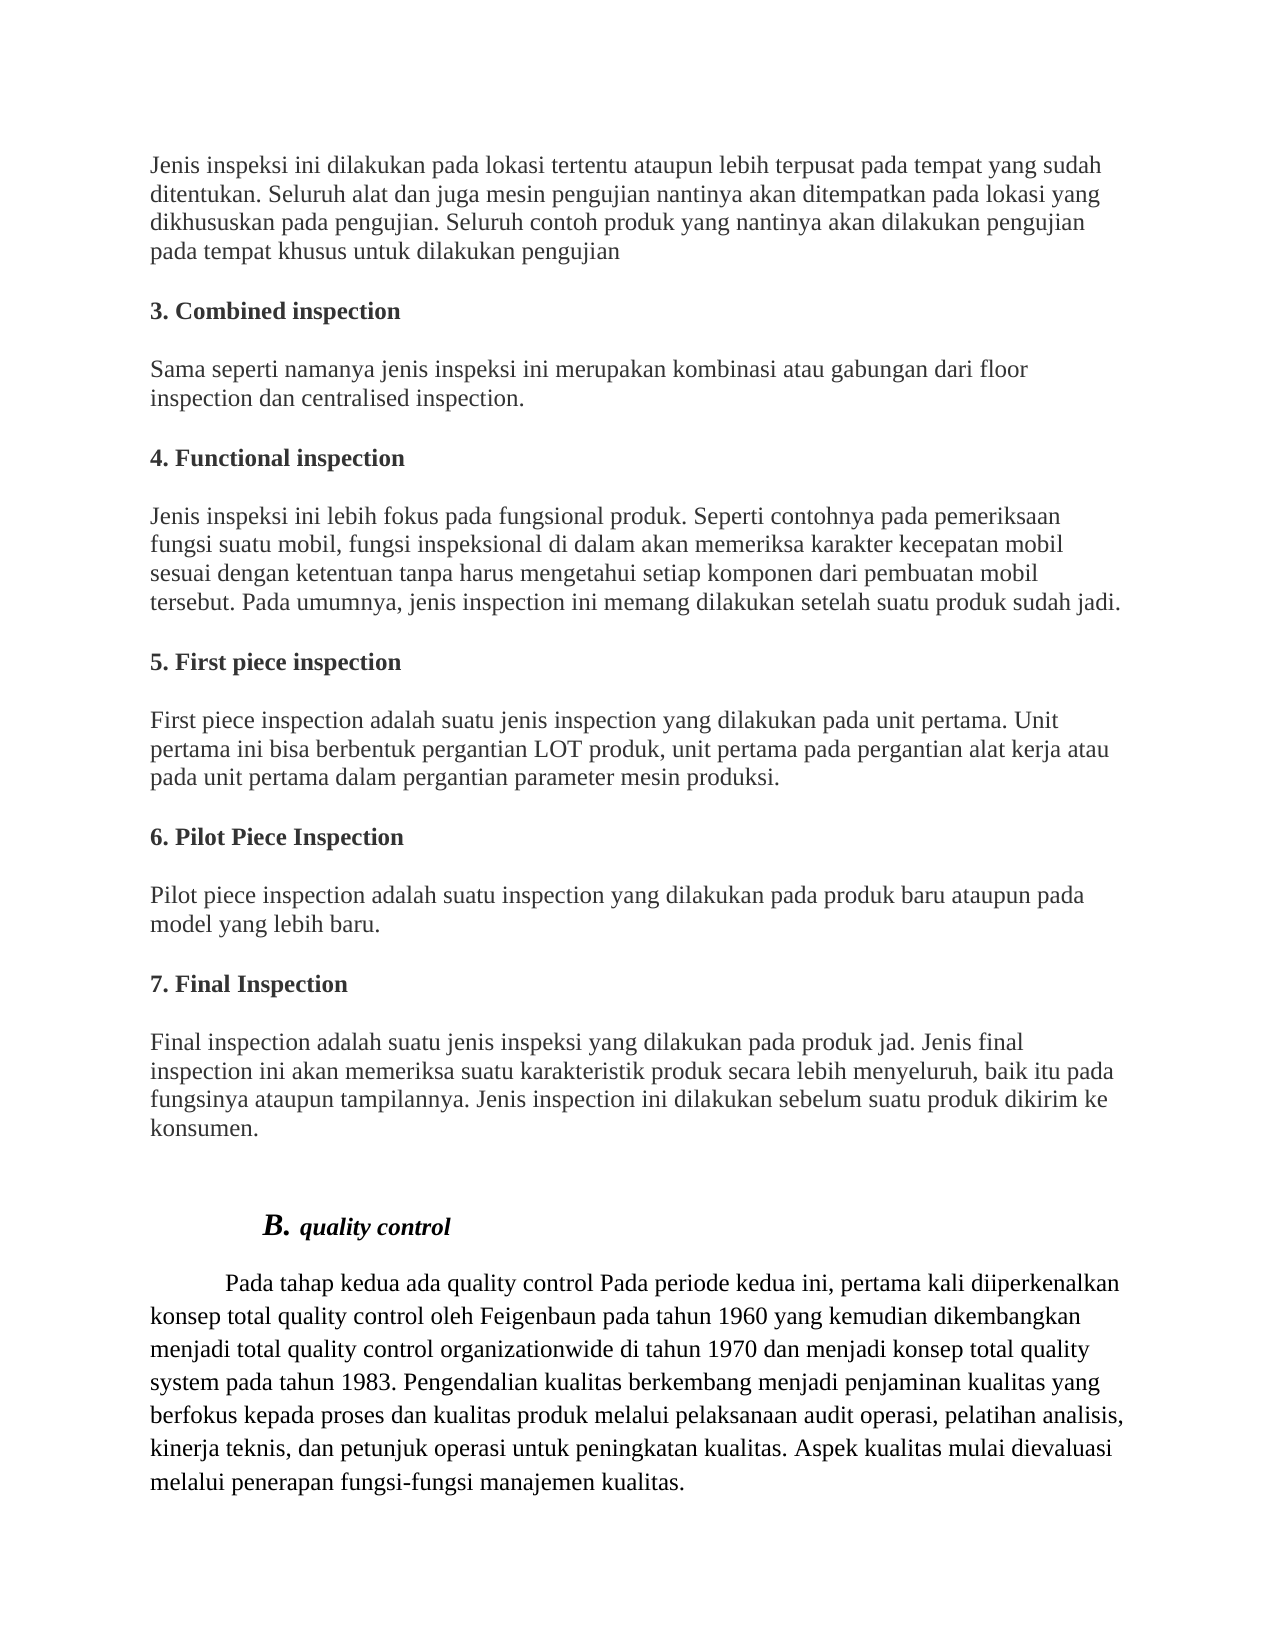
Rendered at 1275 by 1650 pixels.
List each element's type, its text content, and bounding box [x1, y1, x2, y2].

text 4. Functional inspection [150, 443, 1125, 472]
text 7. Final Inspection [150, 969, 1125, 998]
text Final inspection adalah suatu jenis inspeksi yang dilakukan pada produk jad. Jenis final inspection ini akan memeriksa suatu karakteristik produk secara lebih menyeluruh, baik itu pada fungsinya ataupun tampilannya. Jenis inspection ini dilakukan sebelum suatu produk dikirim ke konsumen. [150, 1027, 1125, 1142]
text 6. Pilot Piece Inspection [150, 822, 1125, 851]
text Pada tahap kedua ada quality control Pada periode kedua ini, pertama kali diiperkenalkan konsep total quality control oleh Feigenbaun pada tahun 1960 yang kemudian dikembangkan menjadi total quality control organizationwide di tahun 1970 dan menjadi konsep total quality system pada tahun 1983. Pengendalian kualitas berkembang menjadi penjaminan kualitas yang berfokus kepada proses dan kualitas produk melalui pelaksanaan audit operasi, pelatihan analisis, kinerja teknis, dan petunjuk operasi untuk peningkatan kualitas. Aspek kualitas mulai dievaluasi melalui penerapan fungsi-fungsi manajemen kualitas. [150, 1268, 1125, 1495]
text 3. Combined inspection [150, 296, 1125, 325]
text Sama seperti namanya jenis inspeksi ini merupakan kombinasi atau gabungan dari floor inspection dan centralised inspection. [150, 354, 1125, 412]
text Pilot piece inspection adalah suatu inspection yang dilakukan pada produk baru ataupun pada model yang lebih baru. [150, 880, 1125, 938]
list quality control [262, 1206, 1125, 1242]
text 5. First piece inspection [150, 647, 1125, 676]
text Jenis inspeksi ini lebih fokus pada fungsional produk. Seperti contohnya pada pemeriksaan fungsi suatu mobil, fungsi inspeksional di dalam akan memeriksa karakter kecepatan mobil sesuai dengan ketentuan tanpa harus mengetahui setiap komponen dari pembuatan mobil tersebut. Pada umumnya, jenis inspection ini memang dilakukan setelah suatu produk sudah jadi. [150, 501, 1125, 616]
text Jenis inspeksi ini dilakukan pada lokasi tertentu ataupun lebih terpusat pada tempat yang sudah ditentukan. Seluruh alat dan juga mesin pengujian nantinya akan ditempatkan pada lokasi yang dikhususkan pada pengujian. Seluruh contoh produk yang nantinya akan dilakukan pengujian pada tempat khusus untuk dilakukan pengujian [150, 150, 1125, 265]
text First piece inspection adalah suatu jenis inspection yang dilakukan pada unit pertama. Unit pertama ini bisa berbentuk pergantian LOT produk, unit pertama pada pergantian alat kerja atau pada unit pertama dalam pergantian parameter mesin produksi. [150, 705, 1125, 791]
